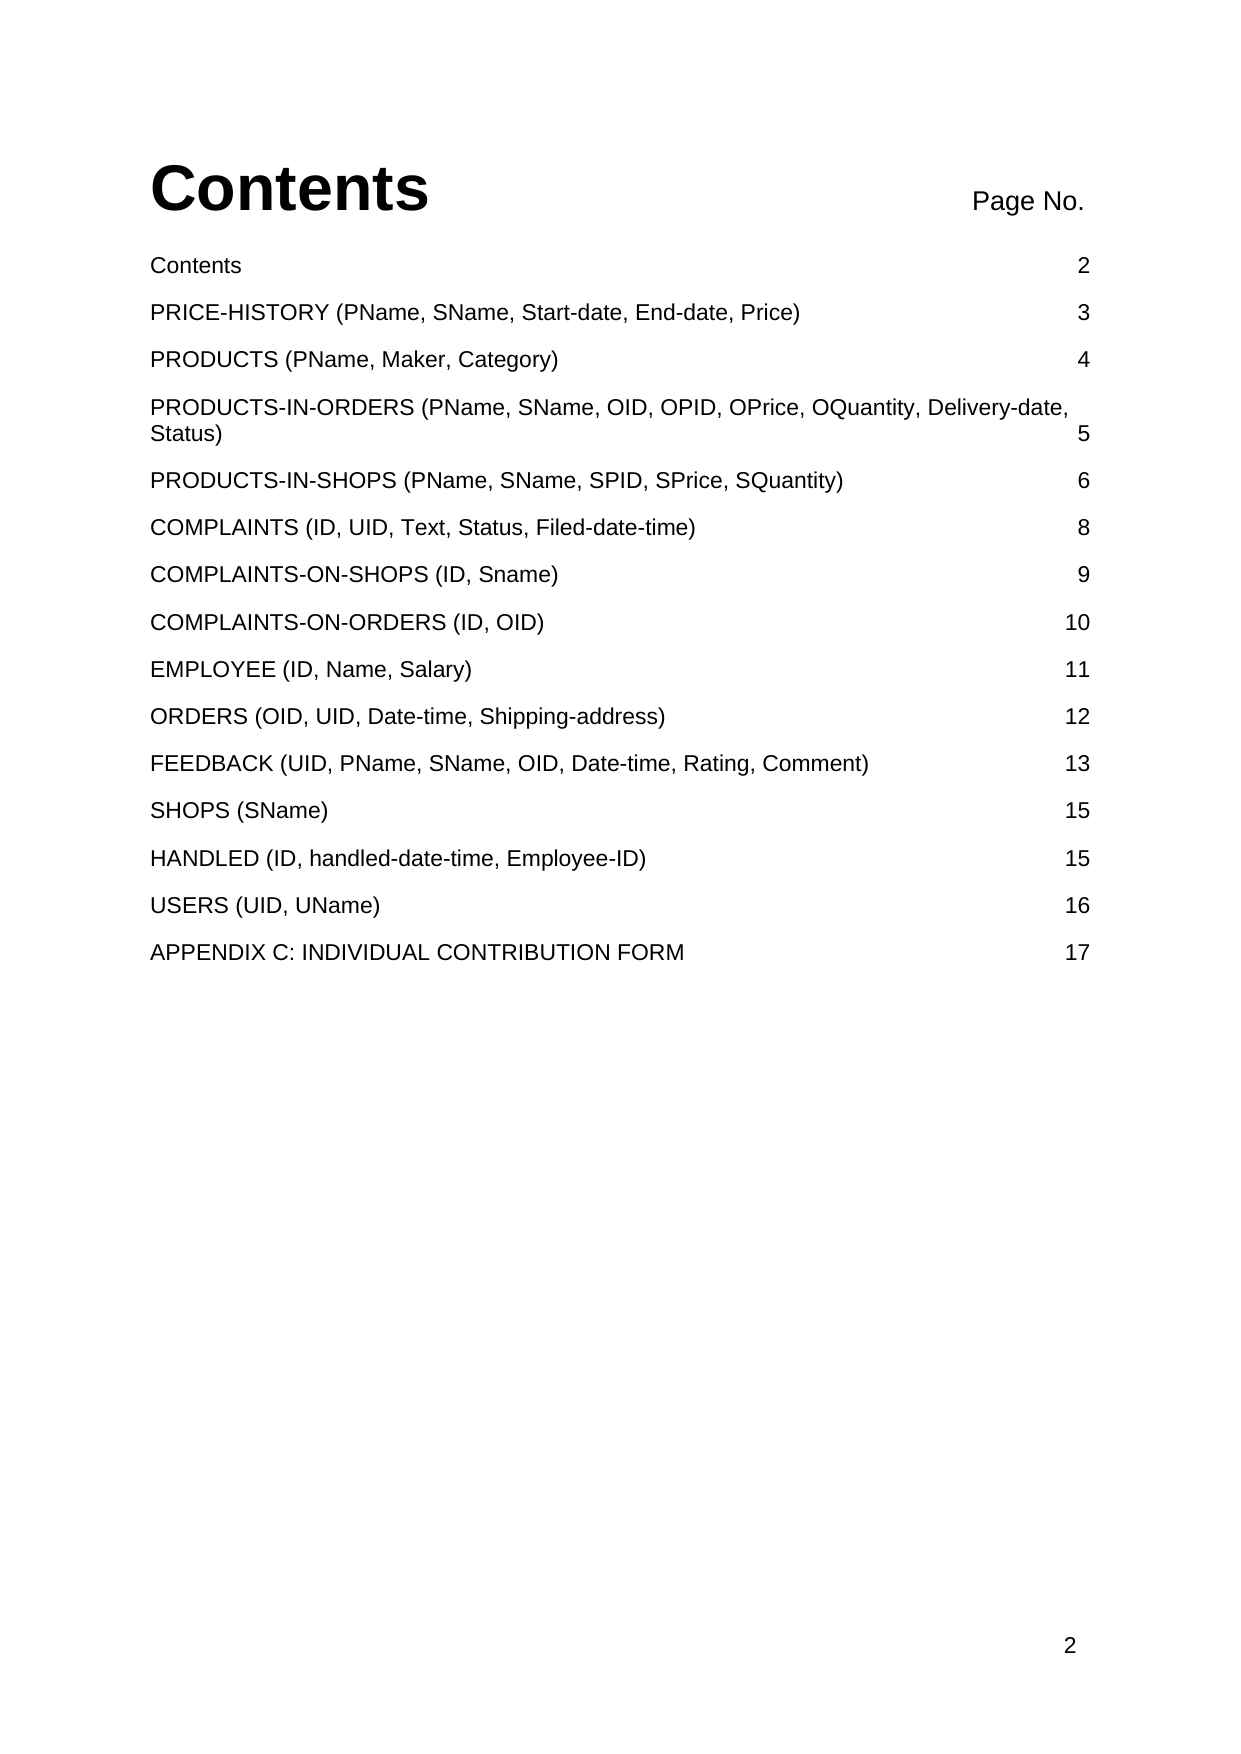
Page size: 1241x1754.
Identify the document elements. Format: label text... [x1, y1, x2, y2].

subtitle Contents Page No. [150, 150, 1090, 224]
